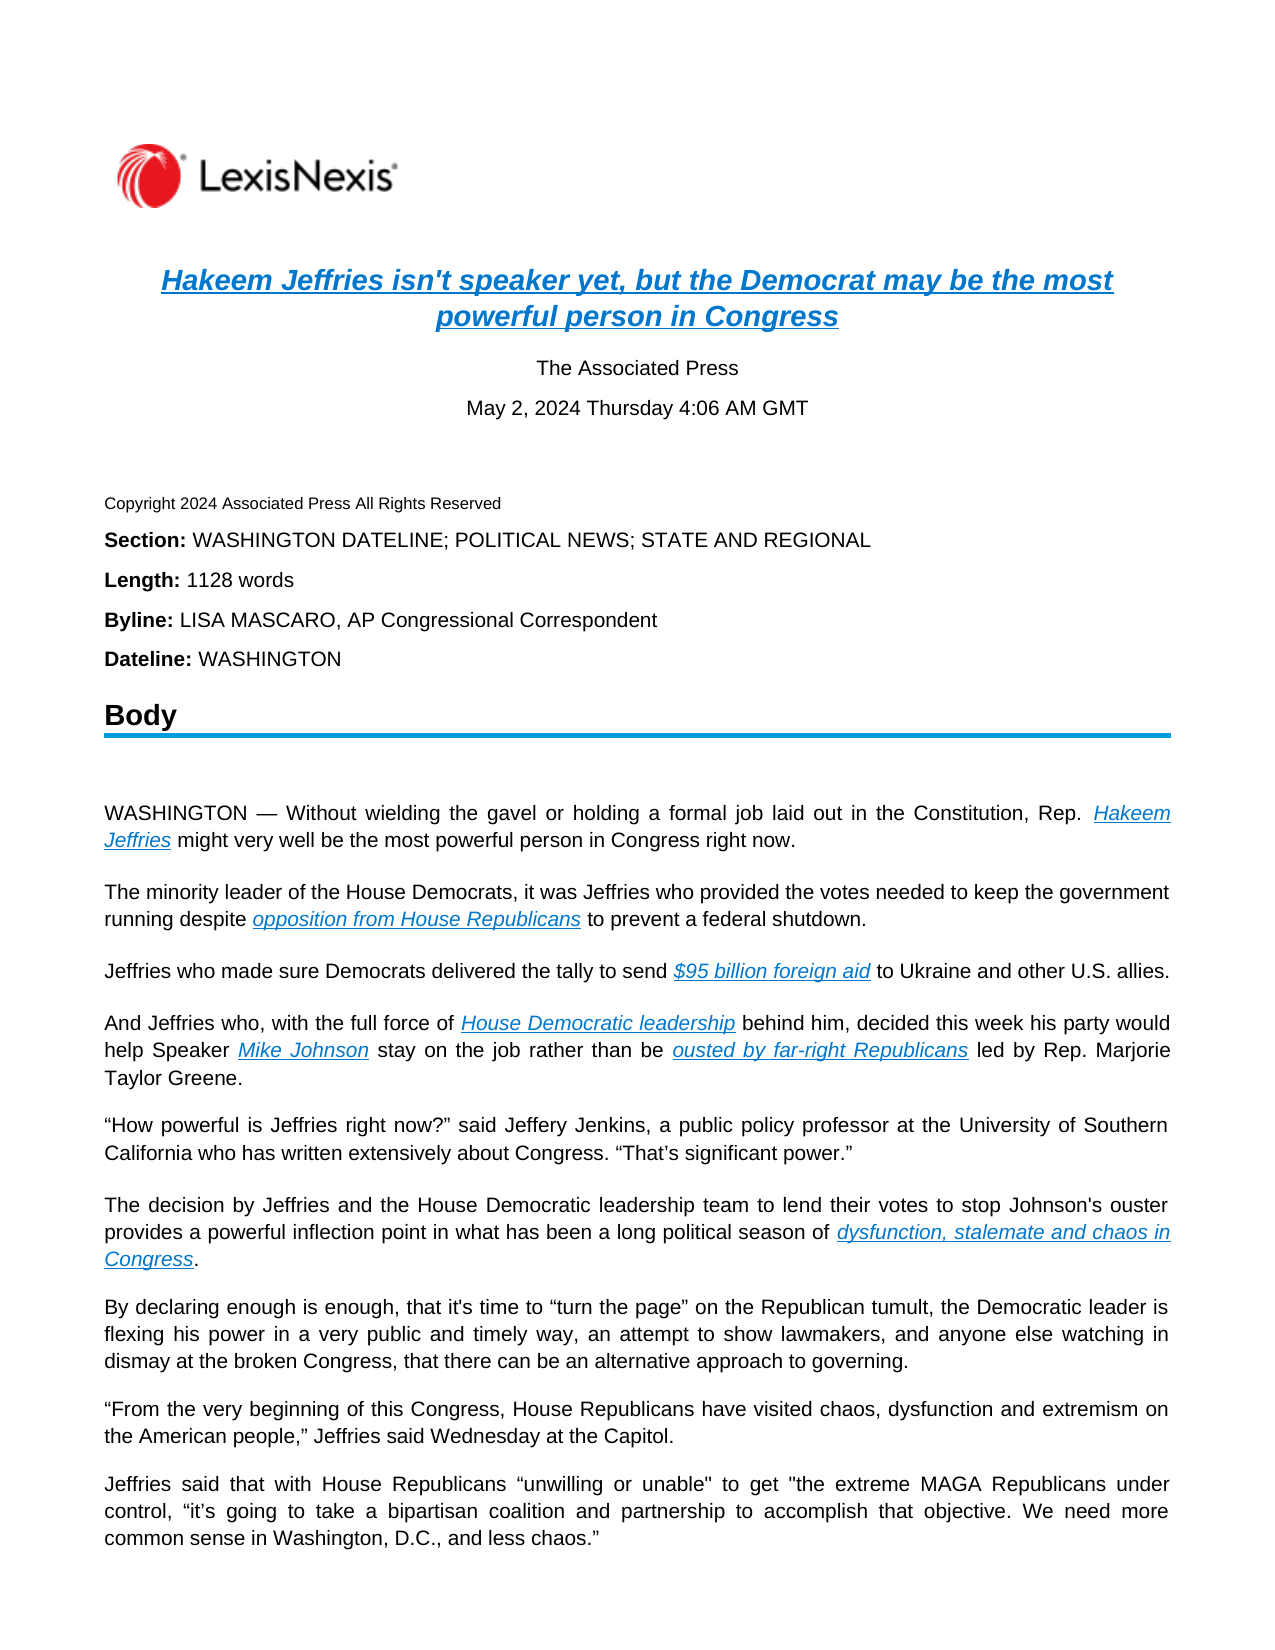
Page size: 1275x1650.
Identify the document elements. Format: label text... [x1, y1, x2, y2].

text The Associated Press [104, 353, 1171, 380]
text “How powerful is Jeffries right now?” said Jeffery Jenkins, a public policy professor at the University of Southern California who has written extensively about Congress. “That’s significant power.” [104, 1110, 1171, 1164]
text Copyright 2024 Associated Press All Rights Reserved [104, 461, 1171, 513]
text The minority leader of the House Democrats, it was Jeffries who provided the votes needed to keep the government running despite opposition from House Republicans to prevent a federal shutdown. [104, 877, 1171, 931]
text Byline: LISA MASCARO, AP Congressional Correspondent [104, 604, 1171, 631]
text Jeffries who made sure Democrats delivered the tally to send $95 billion foreign aid to Ukraine and other U.S. allies. [104, 956, 1171, 983]
text Dateline: WASHINGTON [104, 644, 1171, 671]
text Body [104, 696, 1171, 731]
picture [104, 144, 412, 208]
text “From the very beginning of this Congress, House Republicans have visited chaos, dysfunction and extremism on the American people,” Jeffries said Wednesday at the Capitol. [104, 1393, 1171, 1448]
text By declaring enough is enough, that it's time to “turn the page” on the Republican tumult, the Democratic leader is flexing his power in a very public and timely way, an attempt to show lawmakers, and anyone else watching in dismay at the broken Congress, that there can be an alternative approach to governing. [104, 1291, 1171, 1373]
text Jeffries said that with House Republicans “unwilling or unable" to get "the extreme MAGA Republicans under control, “it’s going to take a bipartisan coalition and partnership to accomplish that objective. We need more common sense in Washington, D.C., and less chaos.” [104, 1468, 1171, 1550]
text Length: 1128 words [104, 565, 1171, 592]
text And Jeffries who, with the full force of House Democratic leadership behind him, decided this week his party would help Speaker Mike Johnson stay on the job rather than be ousted by far-right Republicans led by Rep. Marjorie Taylor Greene. [104, 1008, 1171, 1089]
text WASHINGTON — Without wielding the gavel or holding a formal job laid out in the Constitution, Rep. Hakeem Jeffries might very well be the most powerful person in Congress right now. [104, 798, 1171, 852]
text The decision by Jeffries and the House Democratic leadership team to lend their votes to stop Johnson's ouster provides a powerful inflection point in what has been a long political season of dysfunction, stalemate and chaos in Congress. [104, 1189, 1171, 1271]
text Section: WASHINGTON DATELINE; POLITICAL NEWS; STATE AND REGIONAL [104, 525, 1171, 552]
subtitle Hakeem Jeffries isn't speaker yet, but the Democrat may be the most powerful person in Congress [104, 261, 1171, 332]
text May 2, 2024 Thursday 4:06 AM GMT [104, 393, 1171, 420]
